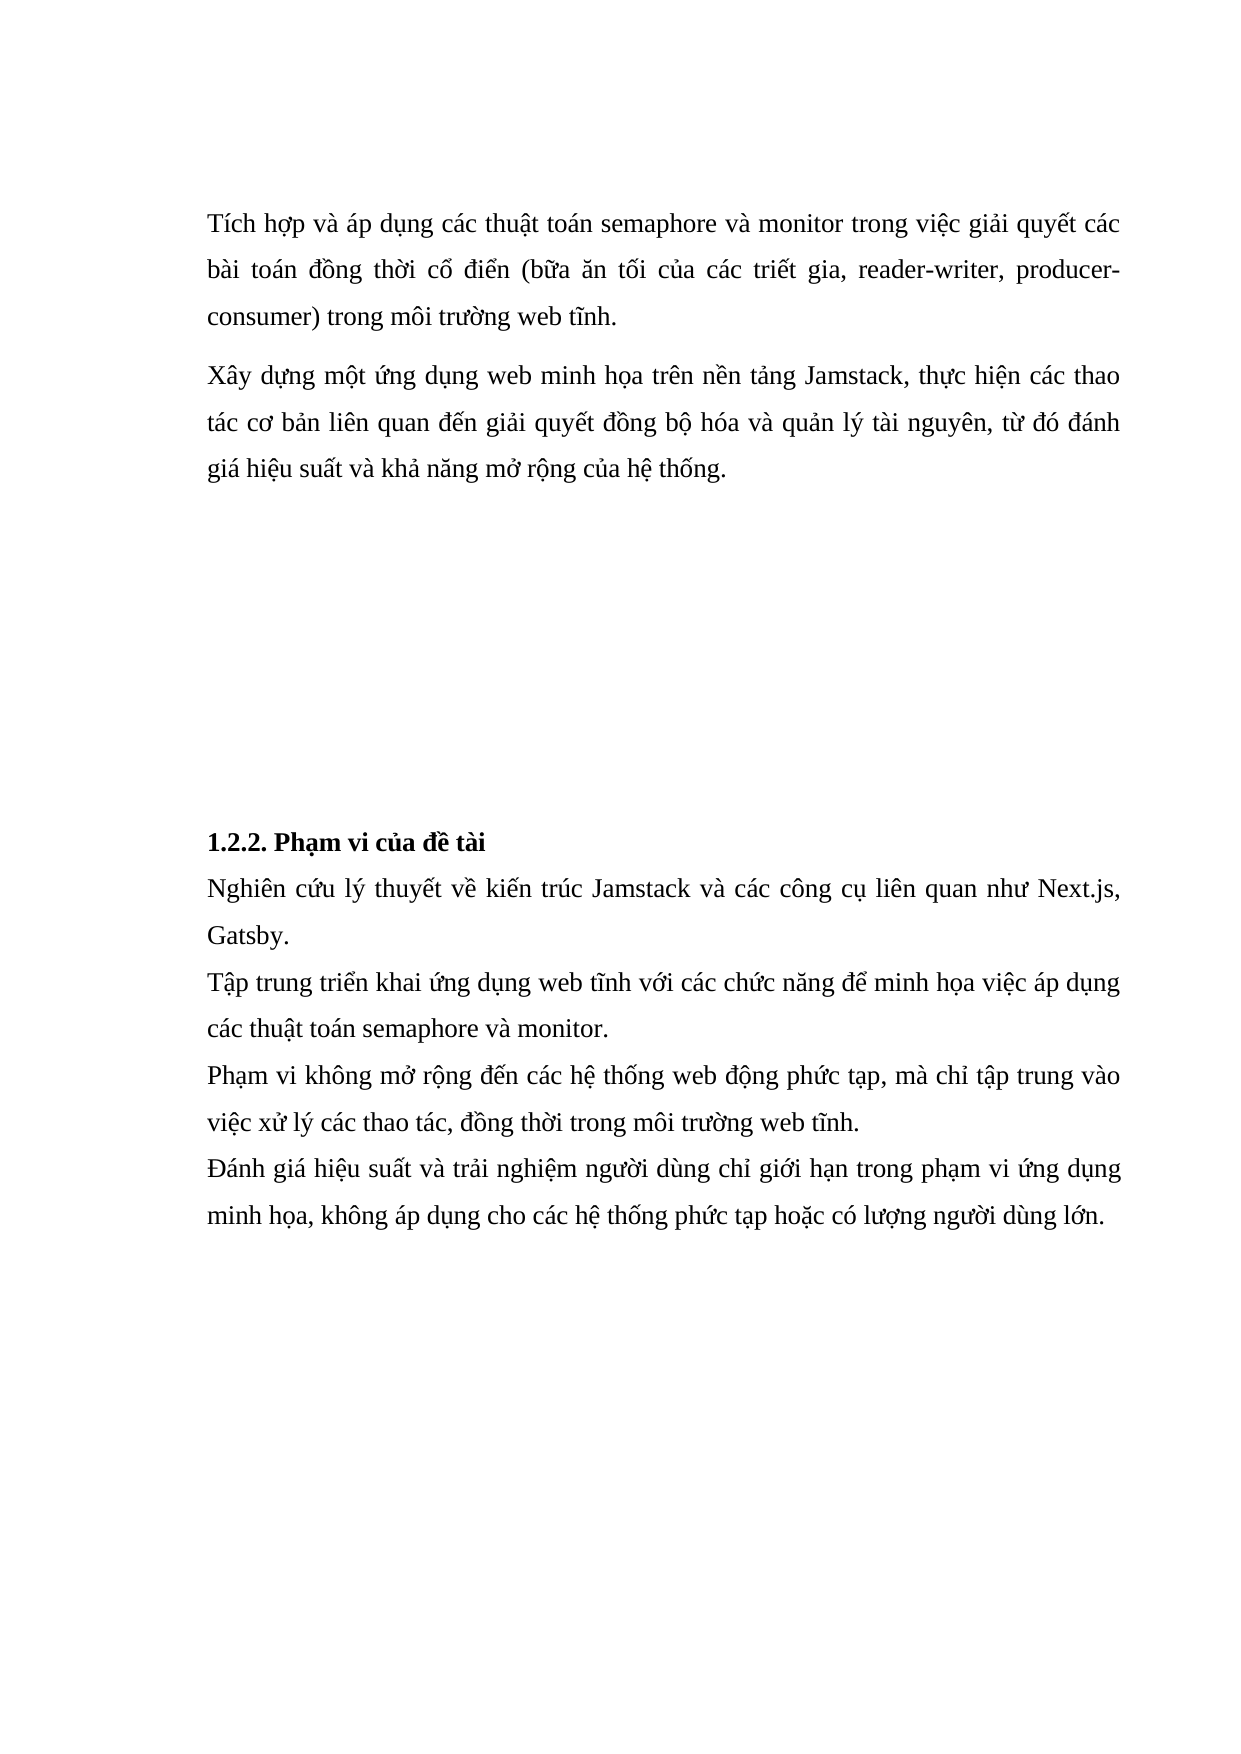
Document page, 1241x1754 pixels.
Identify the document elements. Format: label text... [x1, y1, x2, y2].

text Phạm vi không mở rộng đến các hệ thống web động phức tạp, mà chỉ tập trung vào việc xử lý các thao tác, đồng thời trong môi trường web tĩnh. [207, 1059, 1122, 1137]
text Xây dựng một ứng dụng web minh họa trên nền tảng Jamstack, thực hiện các thao tác cơ bản liên quan đến giải quyết đồng bộ hóa và quản lý tài nguyên, từ đó đánh giá hiệu suất và khả năng mở rộng của hệ thống. [207, 359, 1122, 484]
text Tích hợp và áp dụng các thuật toán semaphore và monitor trong việc giải quyết các bài toán đồng thời cổ điển (bữa ăn tối của các triết gia, reader-writer, producer-consumer) trong môi trường web tĩnh. [207, 207, 1122, 331]
text Đánh giá hiệu suất và trải nghiệm người dùng chỉ giới hạn trong phạm vi ứng dụng minh họa, không áp dụng cho các hệ thống phức tạp hoặc có lượng người dùng lớn. [207, 1153, 1122, 1230]
text Nghiên cứu lý thuyết về kiến trúc Jamstack và các công cụ liên quan như Next.js, Gatsby. [207, 873, 1122, 950]
text Tập trung triển khai ứng dụng web tĩnh với các chức năng để minh họa việc áp dụng các thuật toán semaphore và monitor. [207, 966, 1122, 1044]
text 1.2.2. Phạm vi của đề tài [207, 826, 1122, 857]
